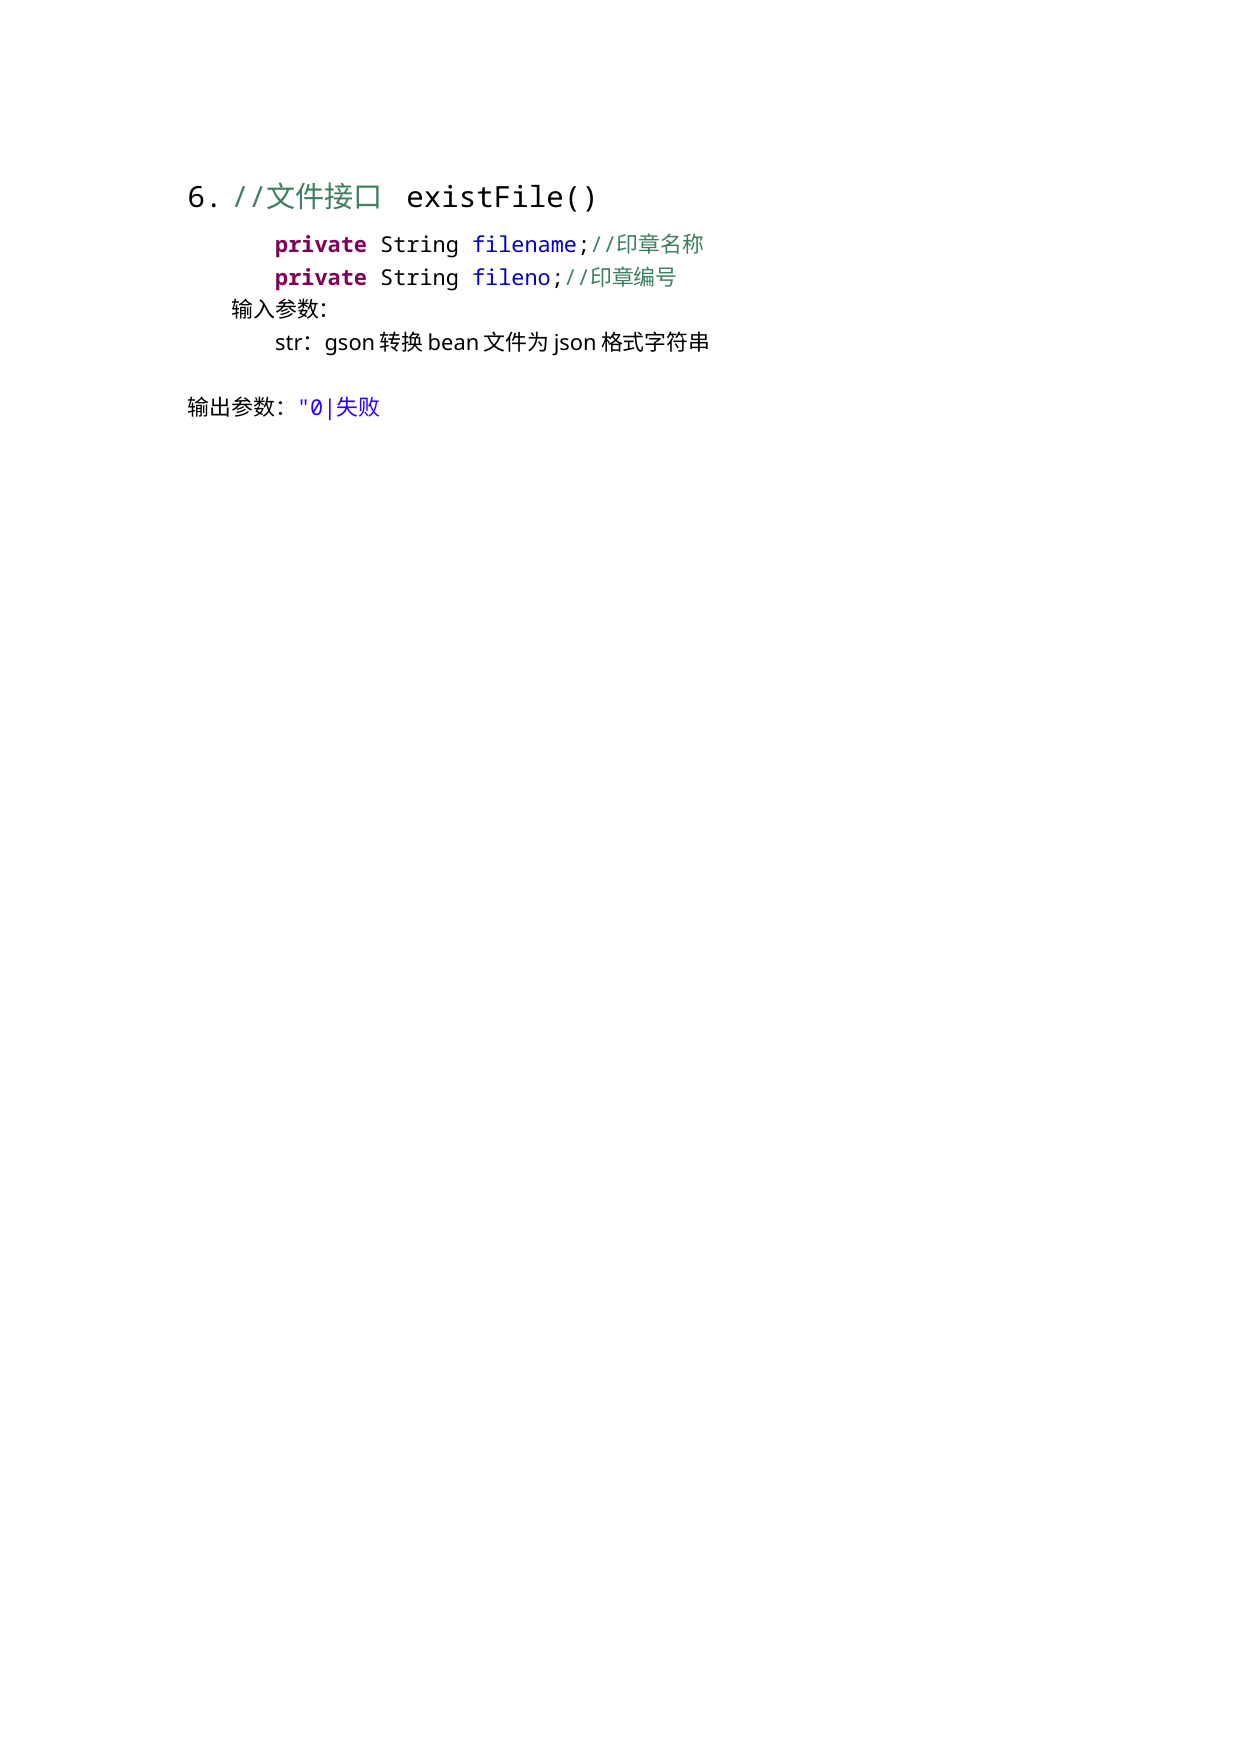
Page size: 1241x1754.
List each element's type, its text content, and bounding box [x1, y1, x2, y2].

list //文件接口 existFile() [187, 162, 1053, 227]
list private String fileno;//印章编号 [187, 259, 1053, 292]
text str：gson转换bean文件为json格式字符串 [231, 324, 1053, 357]
text 输入参数： [187, 292, 1053, 324]
list 输出参数："0|失败 [187, 389, 1053, 422]
text private String filename;//印章名称 [231, 227, 1053, 259]
